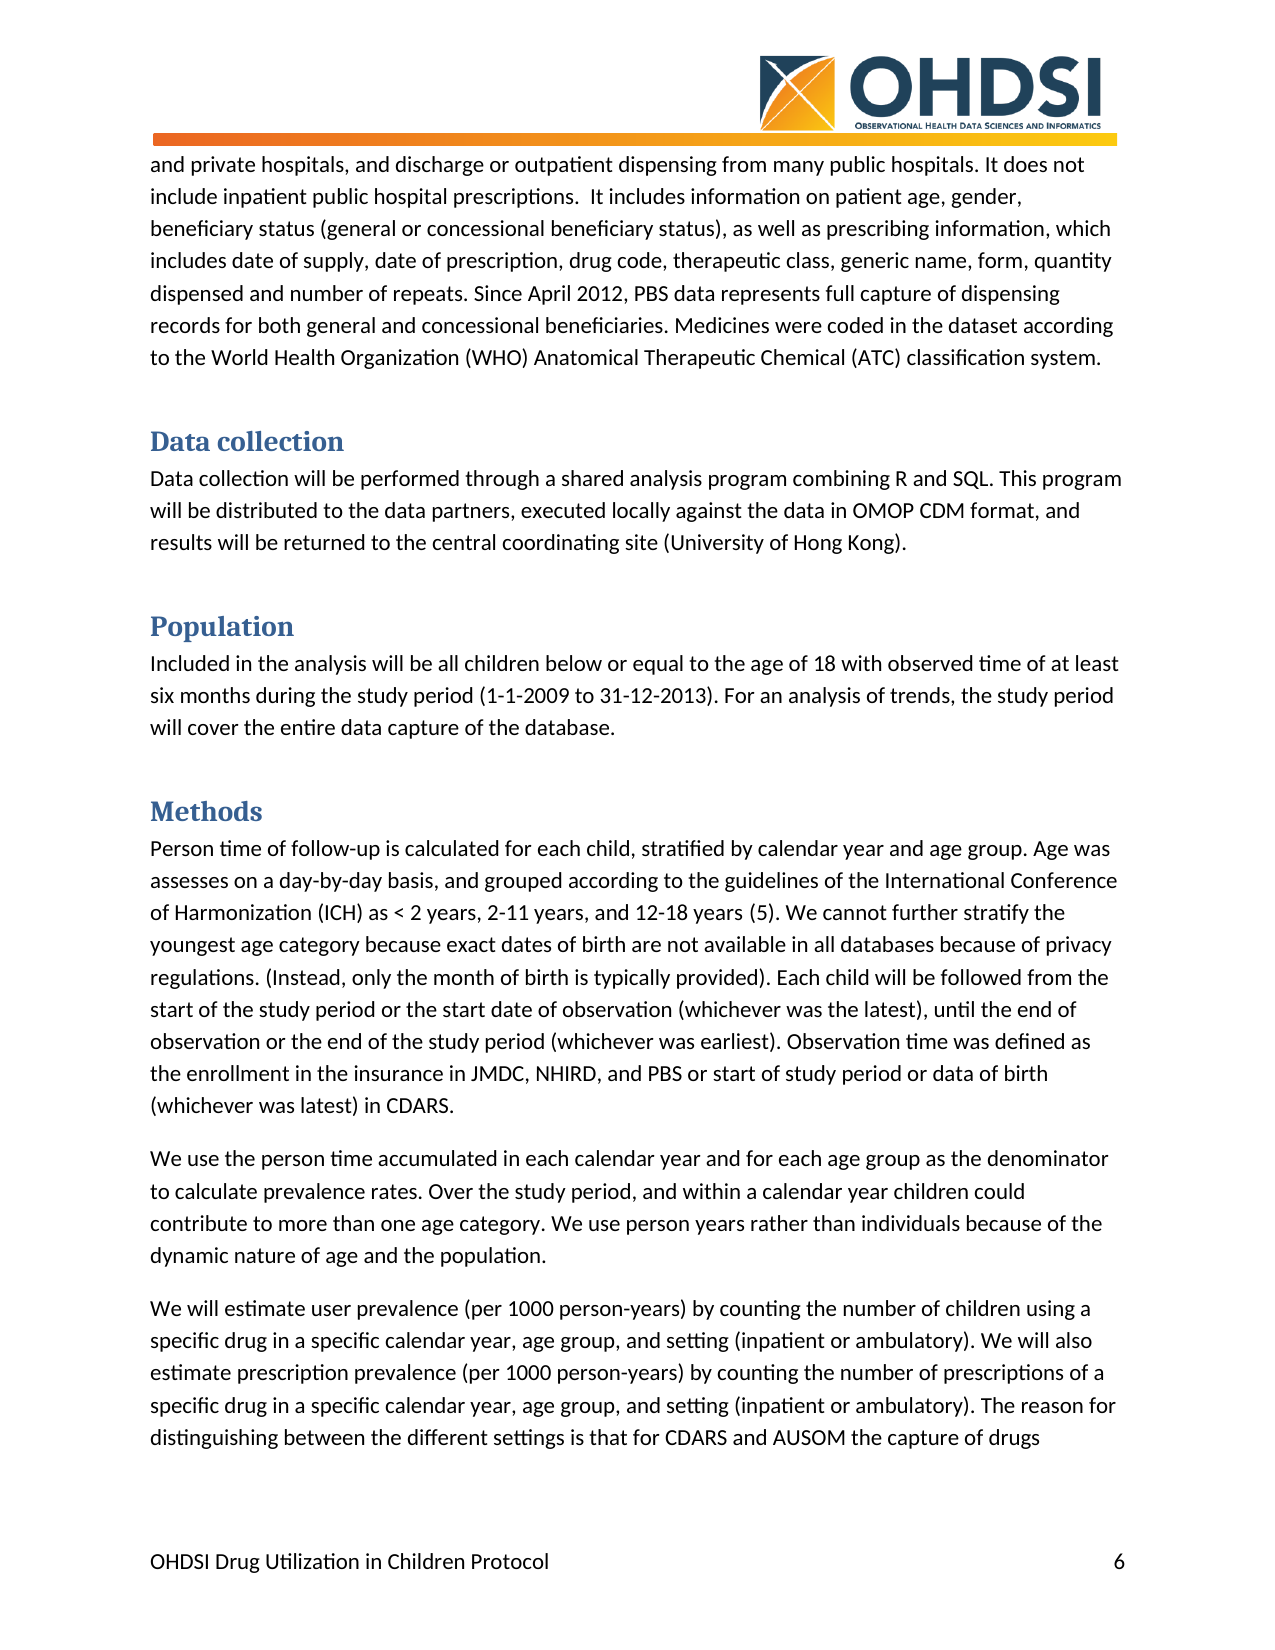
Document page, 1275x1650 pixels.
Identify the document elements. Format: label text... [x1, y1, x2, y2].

subtitle Population [150, 610, 1125, 644]
subtitle Data collection [150, 425, 1125, 459]
picture [742, 42, 1118, 145]
text Data collection will be performed through a shared analysis program combining R and SQL. This program will be distributed to the data partners, executed locally against the data in OMOP CDM format, and results will be returned to the central coordinating site (University of Hong Kong). [150, 464, 1125, 556]
subtitle Methods [150, 796, 1125, 829]
text Included in the analysis will be all children below or equal to the age of 18 with observed time of at least six months during the study period (1-1-2009 to 31-12-2013). For an analysis of trends, the study period will cover the entire data capture of the database. [150, 649, 1125, 741]
text We use the person time accumulated in each calendar year and for each age group as the denominator to calculate prevalence rates. Over the study period, and within a calendar year children could contribute to more than one age category. We use person years rather than individuals because of the dynamic nature of age and the population. [150, 1144, 1125, 1269]
text Person time of follow-up is calculated for each child, stratified by calendar year and age group. Age was assesses on a day-by-day basis, and grouped according to the guidelines of the International Conference of Harmonization (ICH) as < 2 years, 2-11 years, and 12-18 years (5). We cannot further stratify the youngest age category because exact dates of birth are not available in all databases because of privacy regulations. (Instead, only the month of birth is typically provided). Each child will be followed from the start of the study period or the start date of observation (whichever was the latest), until the end of observation or the end of the study period (whichever was earliest). Observation time was defined as the enrollment in the insurance in JMDC, NHIRD, and PBS or start of study period or data of birth (whichever was latest) in CDARS. [150, 834, 1125, 1119]
